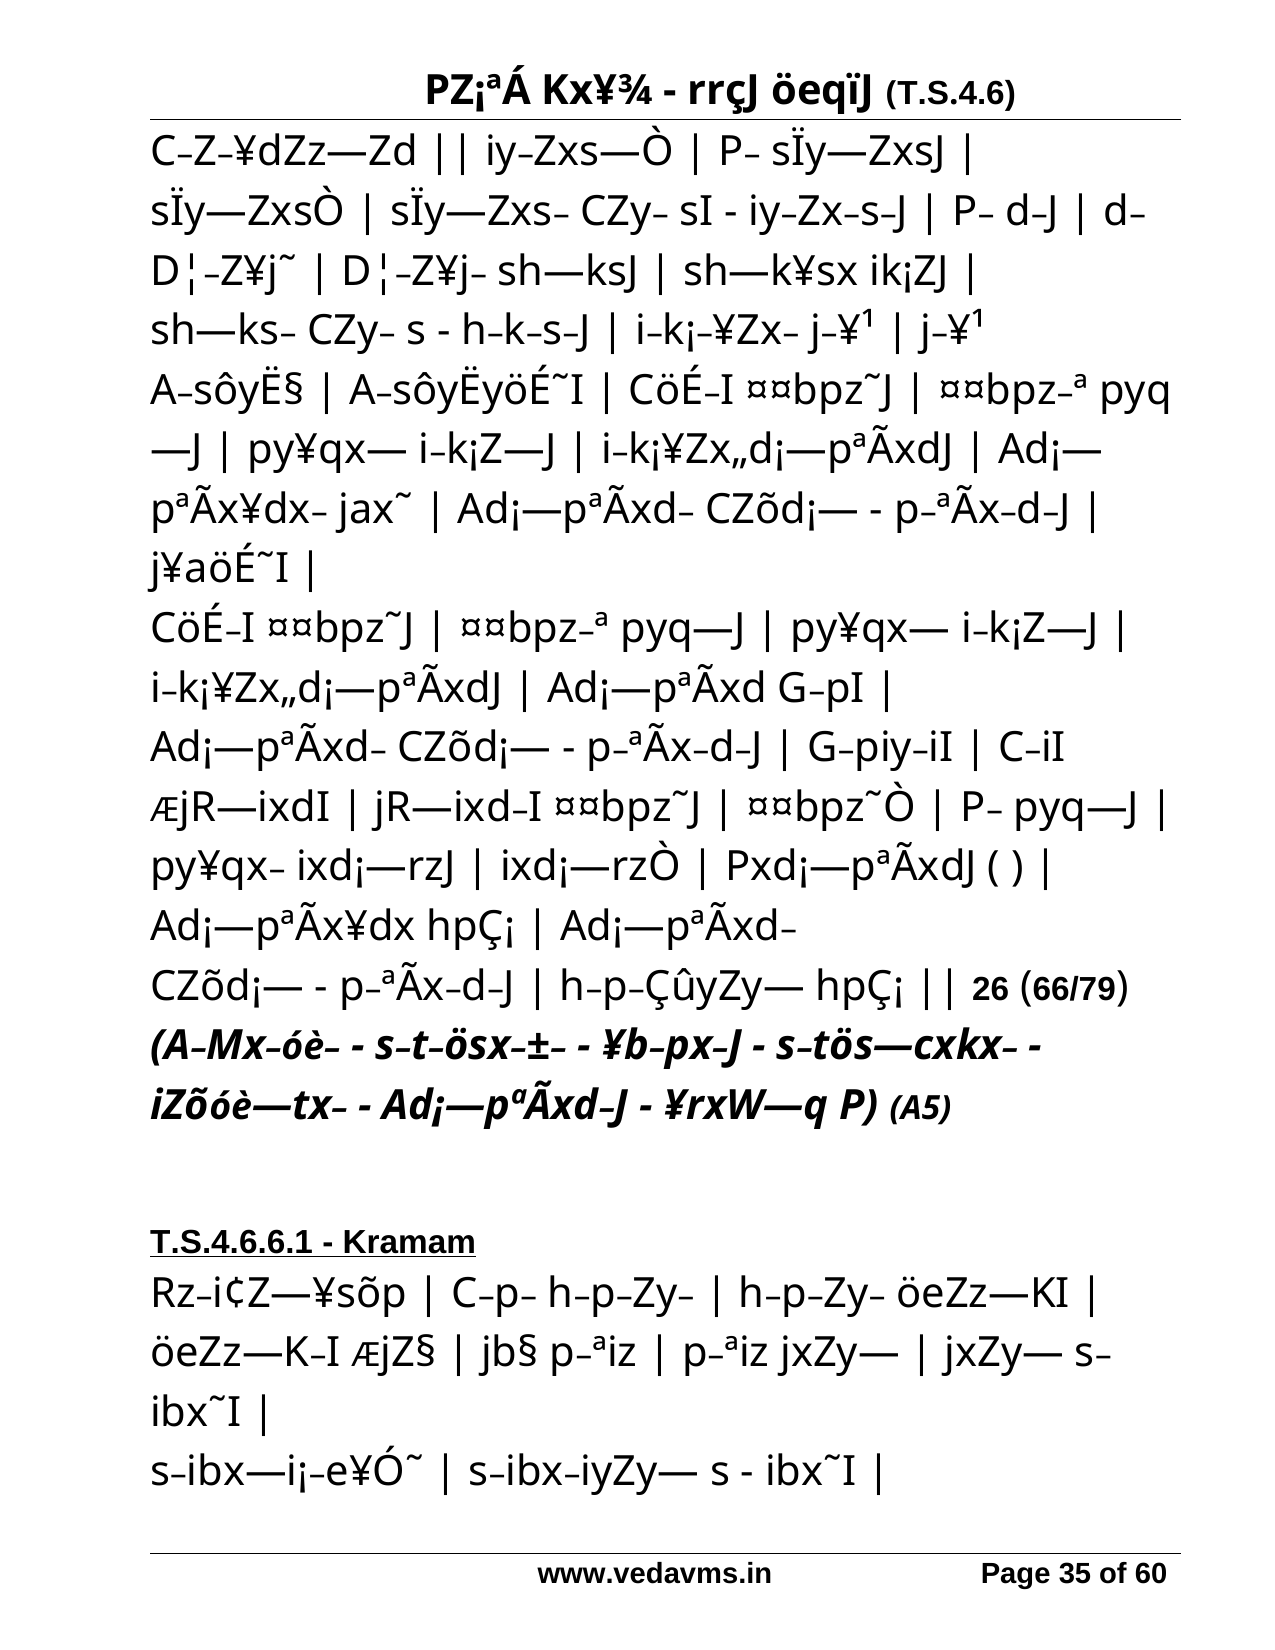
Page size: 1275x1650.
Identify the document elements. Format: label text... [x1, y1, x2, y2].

text i–k¡¥Zx„d¡—pªÃxdJ | Ad¡—pªÃxd G–pI | [150, 657, 1181, 714]
text iZõóè—tx– - Ad¡—pªÃxd–J - ¥rxW—q P) (A5) [150, 1074, 1181, 1131]
text ÆjR—ixdI | jR—ixd–I ¤¤bpz˜J | ¤¤bpz˜Ò | P– pyq—J | py¥qx– ixd¡—rzJ | ixd¡—rzÒ | Pxd¡—pªÃxdJ ( ) | [150, 777, 1181, 893]
text Ad¡—pªÃx¥dx hpÇ¡ | Ad¡—pªÃxd– [150, 896, 1181, 953]
text s–ibx—i¡–e¥Ó˜ | s–ibx–iyZy— s - ibx˜I | [150, 1441, 1181, 1498]
text sÏy—ZxsÒ | sÏy—Zxs– CZy– sI - iy–Zx–s–J | P– d–J | d– D¦–Z¥j˜ | D¦–Z¥j– sh—ksJ | sh—k¥sx ik¡ZJ | [150, 181, 1181, 297]
text CöÉ–I ¤¤bpz˜J | ¤¤bpz–ª pyq—J | py¥qx— i–k¡Z—J | [150, 598, 1181, 655]
text öeZz—K–I ÆjZ§ | jb§ p–ªiz | p–ªiz jxZy— | jxZy— s–ibx˜I | [150, 1322, 1181, 1438]
text T.S.4.6.6.1 - Kramam [150, 1222, 1150, 1261]
text Rz–i¢Z—¥sõp | C–p– h–p–Zy– | h–p–Zy– öeZz—KI | [150, 1262, 1181, 1319]
text Ad¡—pªÃxd– CZõd¡— - p–ªÃx–d–J | G–piy–iI | C–iI [150, 717, 1181, 774]
text (A–Mx–óè– - s–t–ösx–±– - ¥b–px–J - s–tös—cxkx– - [150, 1015, 1181, 1072]
text A–sôyË§ | A–sôyËyöÉ˜I | CöÉ–I ¤¤bpz˜J | ¤¤bpz–ª pyq—J | py¥qx— i–k¡Z—J | i–k¡¥Zx„d¡—pªÃxdJ | Ad¡—pªÃx¥dx– jax˜ | Ad¡—pªÃxd– CZõd¡— - p–ªÃx–d–J | j¥aöÉ˜I | [150, 359, 1181, 595]
text CZõd¡— - p–ªÃx–d–J | h–p–ÇûyZy— hpÇ¡ || 26 (66/79) [150, 955, 1181, 1012]
text sh—ks– CZy– s - h–k–s–J | i–k¡–¥Zx– j–¥¹ | j–¥¹ [150, 300, 1181, 357]
text C–Z–¥dZz—Zd || iy–Zxs—Ò | P– sÏy—ZxsJ | [150, 121, 1181, 178]
